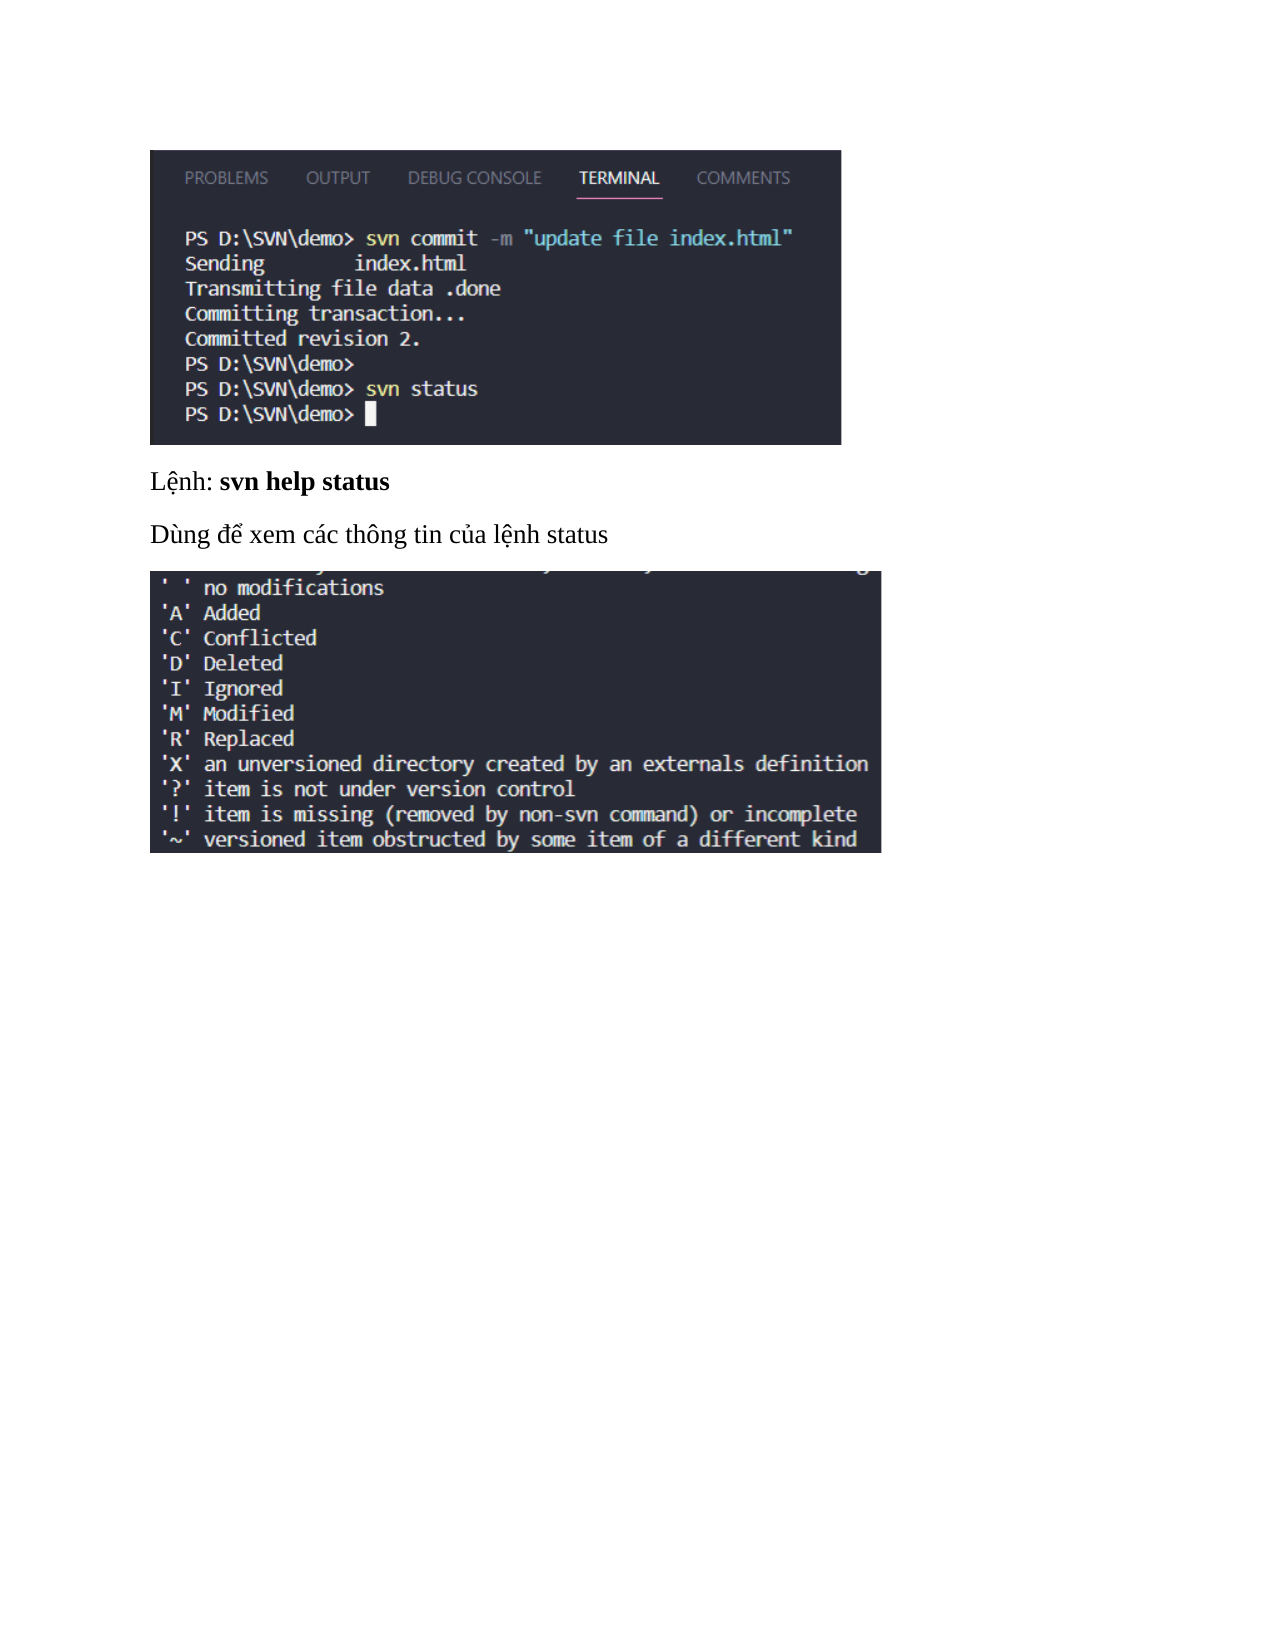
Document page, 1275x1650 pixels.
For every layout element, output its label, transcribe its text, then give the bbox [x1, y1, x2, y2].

text Lệnh: svn help status [150, 465, 1125, 496]
text Dùng để xem các thông tin của lệnh status [150, 518, 1125, 549]
picture [150, 150, 842, 445]
picture [150, 571, 882, 853]
